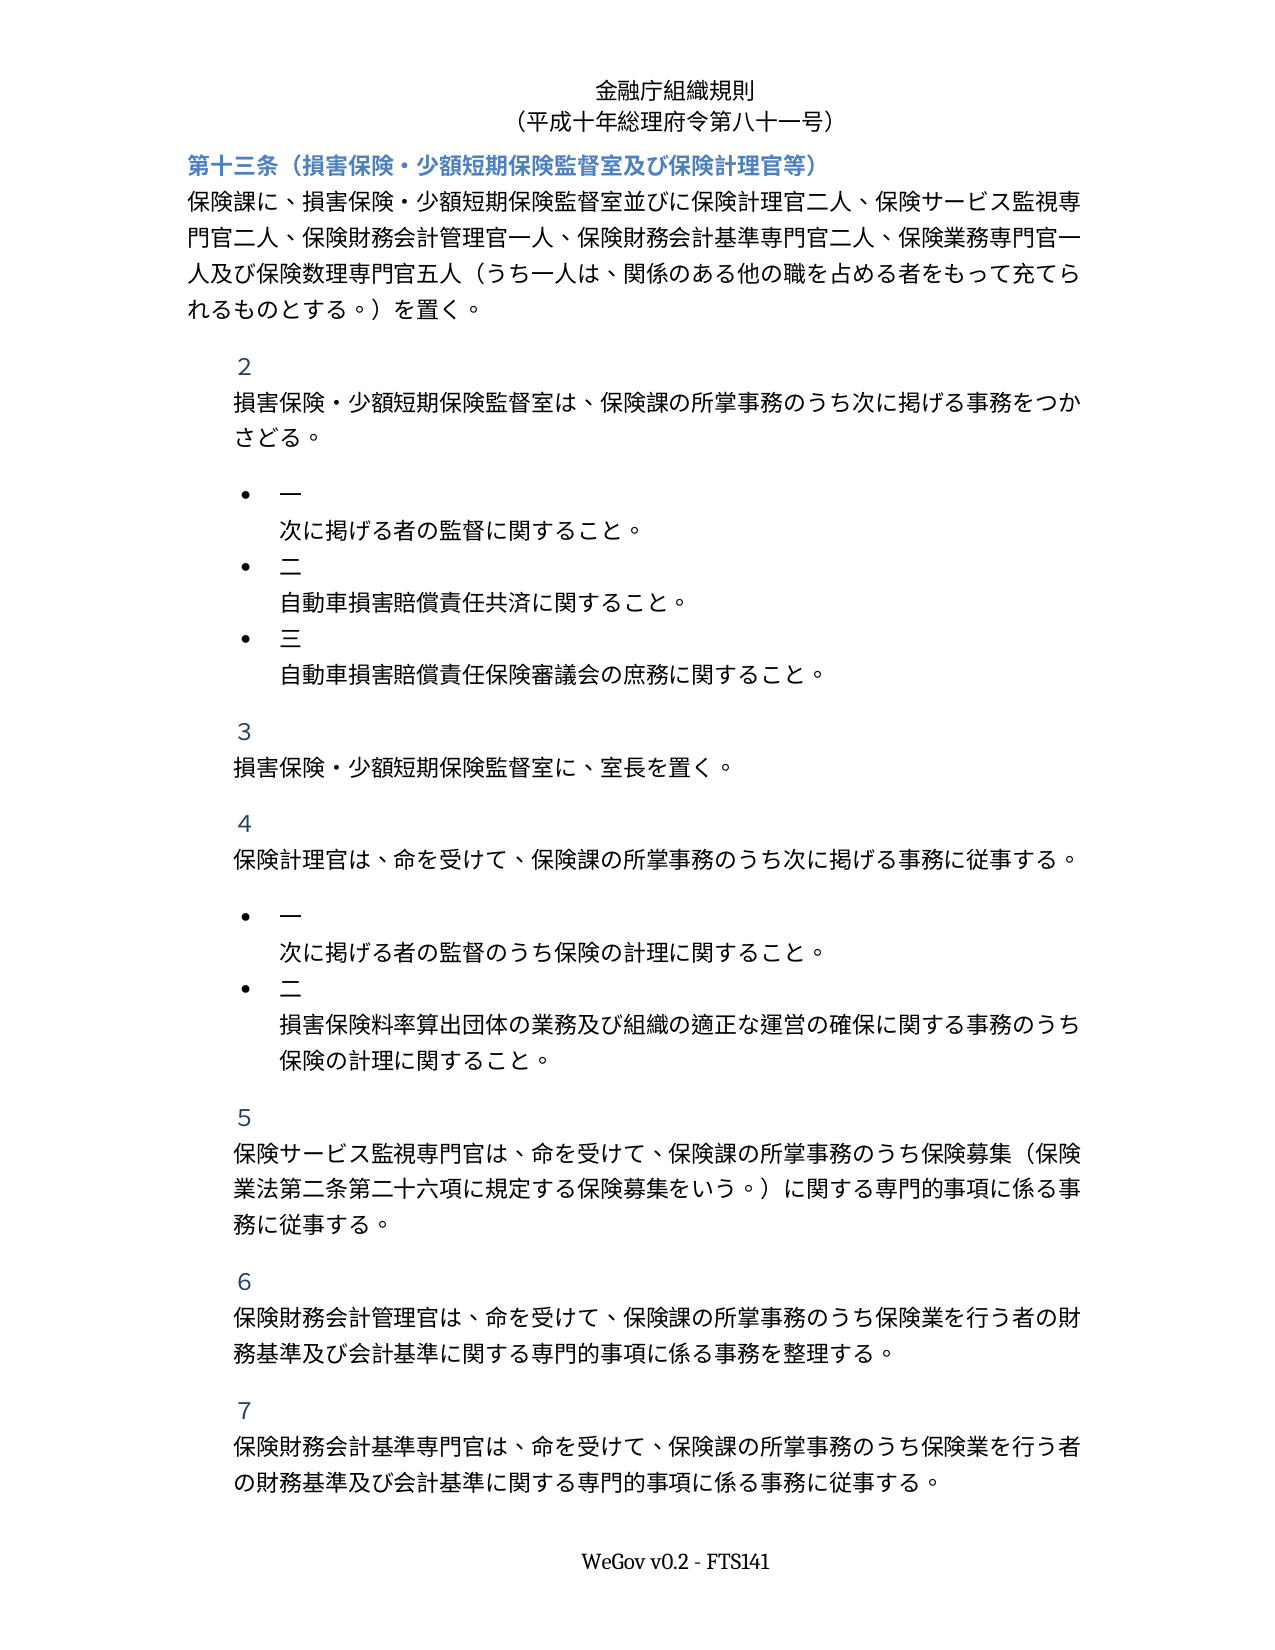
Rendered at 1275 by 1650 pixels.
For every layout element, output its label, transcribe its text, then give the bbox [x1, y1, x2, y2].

list 一 次に掲げる者の監督に関すること。 [242, 479, 1087, 546]
text 損害保険・少額短期保険監督室は、保険課の所掌事務のうち次に掲げる事務をつかさどる。 [233, 386, 1087, 454]
subtitle ５ [233, 1102, 1087, 1133]
subtitle 第十三条（損害保険・少額短期保険監督室及び保険計理官等） [187, 150, 1087, 181]
text 保険財務会計管理官は、命を受けて、保険課の所掌事務のうち保険業を行う者の財務基準及び会計基準に関する専門的事項に係る事務を整理する。 [233, 1302, 1087, 1369]
subtitle ２ [233, 351, 1087, 382]
subtitle ３ [233, 716, 1087, 747]
subtitle ６ [233, 1266, 1087, 1297]
list 二 損害保険料率算出団体の業務及び組織の適正な運営の確保に関する事務のうち保険の計理に関すること。 [242, 973, 1087, 1076]
text 保険課に、損害保険・少額短期保険監督室並びに保険計理官二人、保険サービス監視専門官二人、保険財務会計管理官一人、保険財務会計基準専門官二人、保険業務専門官一人及び保険数理専門官五人（うち一人は、関係のある他の職を占める者をもって充てられるものとする。）を置く。 [187, 186, 1087, 325]
text 保険計理官は、命を受けて、保険課の所掌事務のうち次に掲げる事務に従事する。 [233, 844, 1087, 876]
list 一 次に掲げる者の監督のうち保険の計理に関すること。 [242, 901, 1087, 968]
list 二 自動車損害賠償責任共済に関すること。 [242, 551, 1087, 618]
text 保険財務会計基準専門官は、命を受けて、保険課の所掌事務のうち保険業を行う者の財務基準及び会計基準に関する専門的事項に係る事務に従事する。 [233, 1431, 1087, 1498]
subtitle ７ [233, 1395, 1087, 1426]
list 三 自動車損害賠償責任保険審議会の庶務に関すること。 [242, 623, 1087, 690]
subtitle ４ [233, 808, 1087, 839]
text 損害保険・少額短期保険監督室に、室長を置く。 [233, 752, 1087, 783]
text 保険サービス監視専門官は、命を受けて、保険課の所掌事務のうち保険募集（保険業法第二条第二十六項に規定する保険募集をいう。）に関する専門的事項に係る事務に従事する。 [233, 1137, 1087, 1241]
